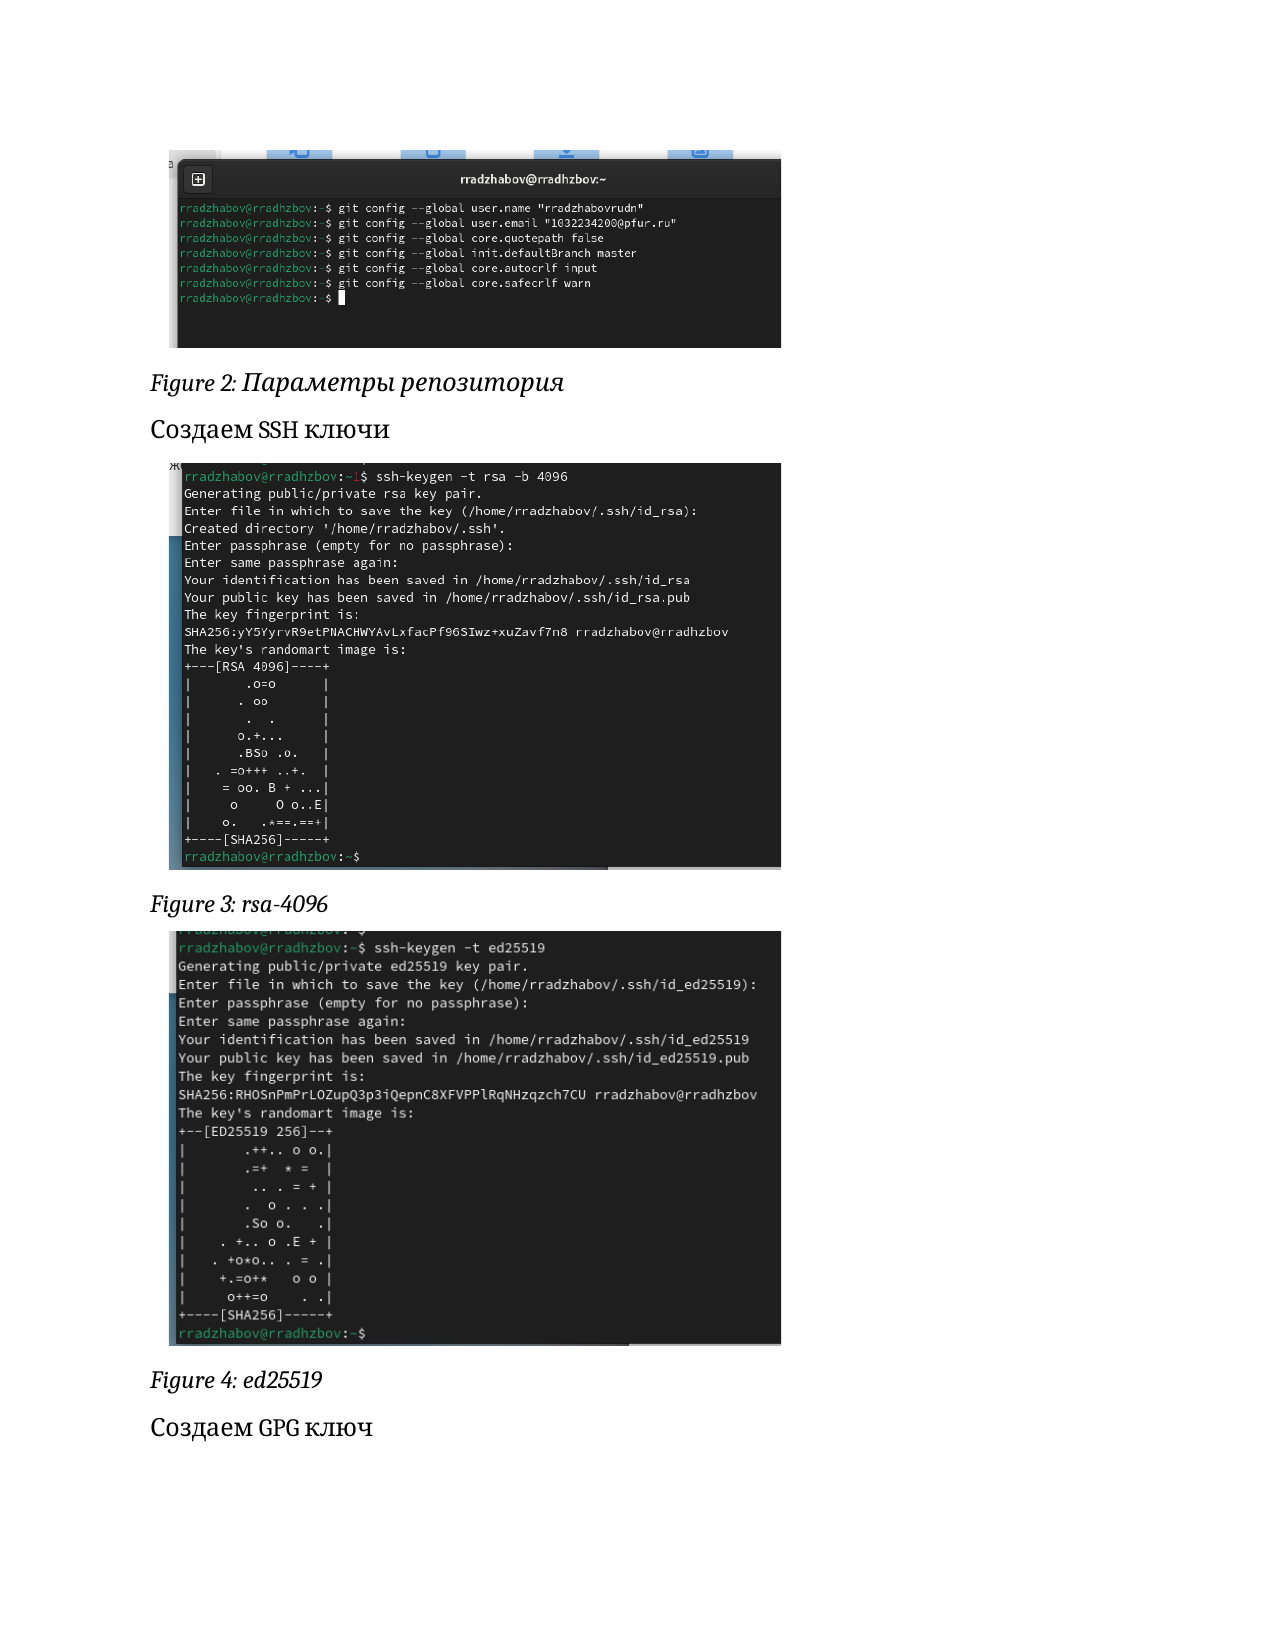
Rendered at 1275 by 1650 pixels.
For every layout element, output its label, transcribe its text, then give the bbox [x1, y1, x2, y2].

text Figure 2: Параметры репозитория [150, 369, 1125, 397]
text Создаем SSH ключи [150, 416, 1125, 445]
picture [168, 931, 782, 1346]
picture [168, 150, 782, 348]
text Figure 3: rsa-4096 [150, 890, 1125, 919]
picture [168, 463, 782, 870]
text Figure 4: ed25519 [150, 1366, 1125, 1395]
text Создаем GPG ключ [150, 1414, 1125, 1443]
